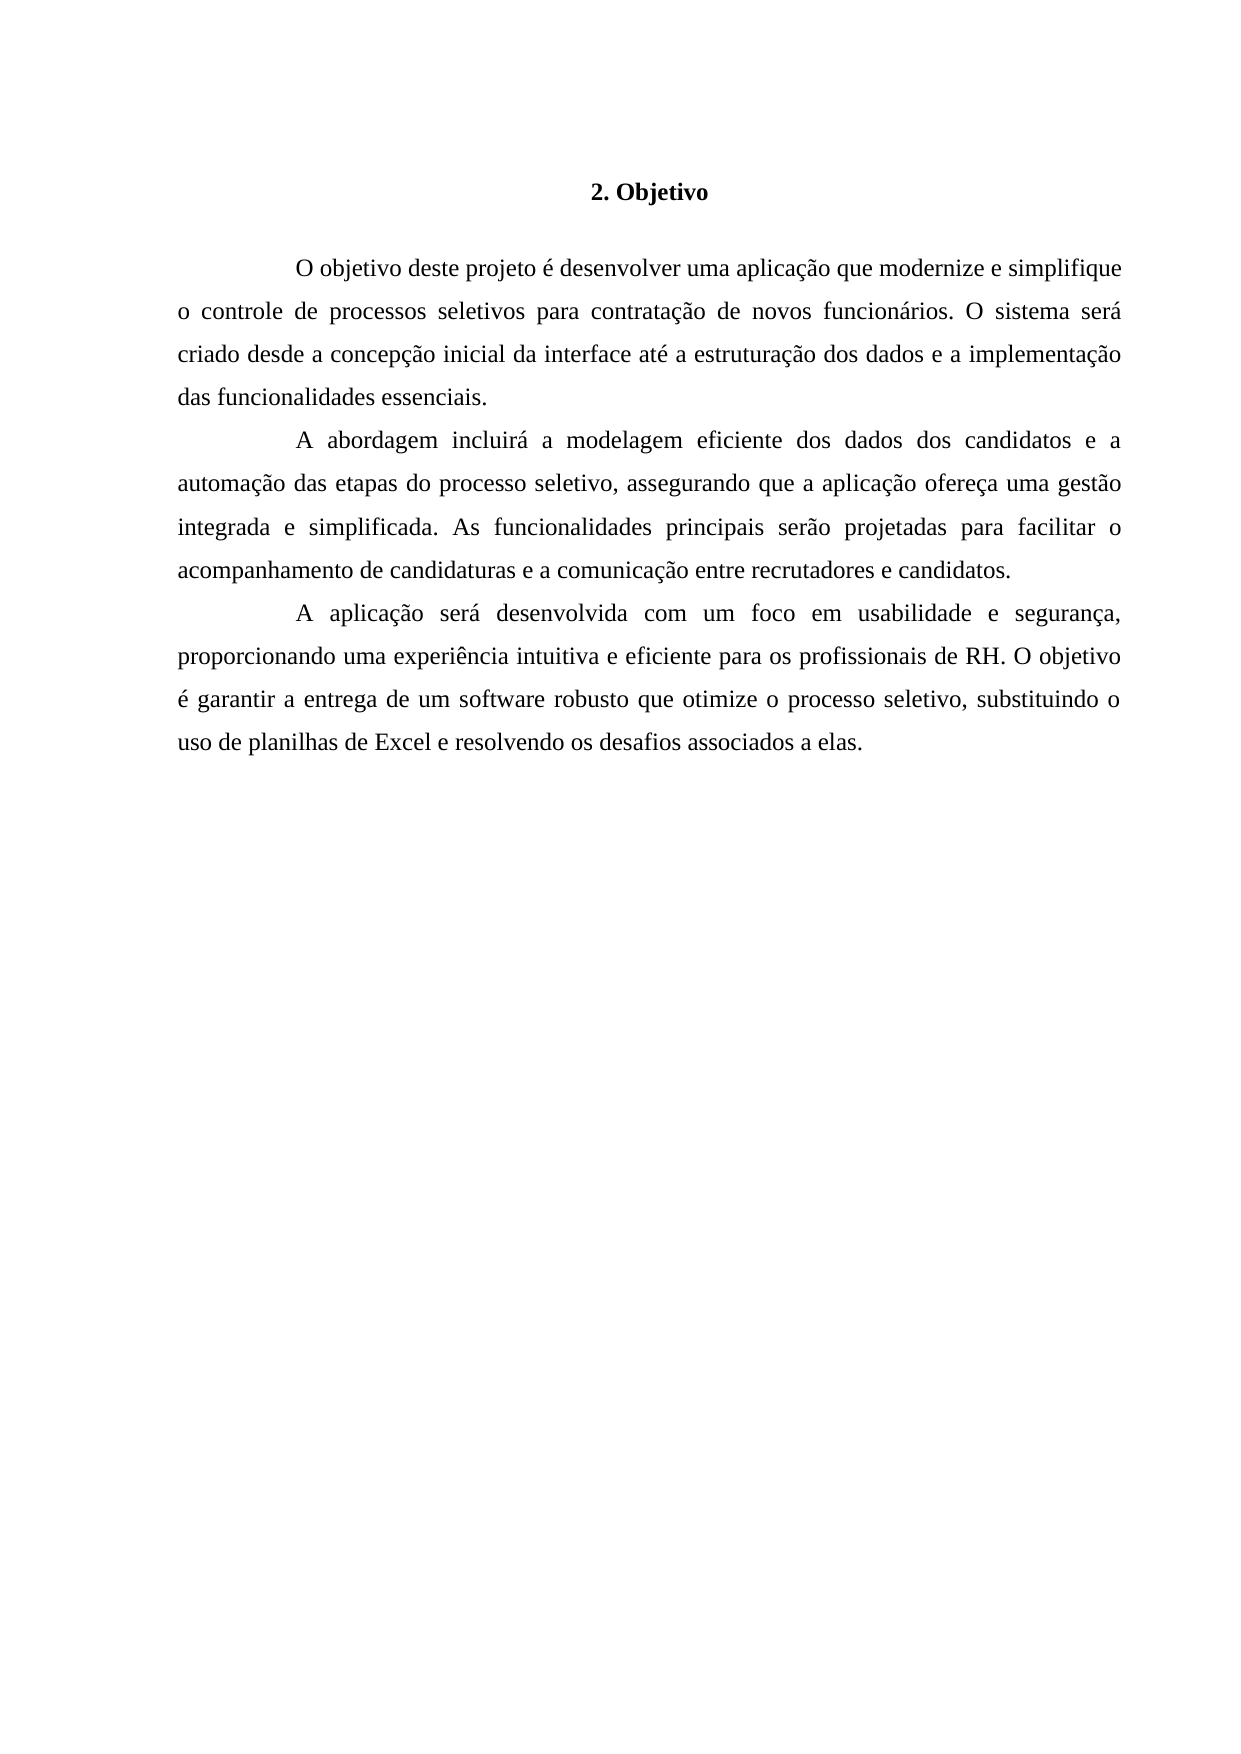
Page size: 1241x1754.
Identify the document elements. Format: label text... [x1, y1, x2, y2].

text 2. Objetivo [177, 177, 1122, 206]
text O objetivo deste projeto é desenvolver uma aplicação que modernize e simplifique o controle de processos seletivos para contratação de novos funcionários. O sistema será criado desde a concepção inicial da interface até a estruturação dos dados e a implementação das funcionalidades essenciais. [177, 253, 1122, 411]
text A aplicação será desenvolvida com um foco em usabilidade e segurança, proporcionando uma experiência intuitiva e eficiente para os profissionais de RH. O objetivo é garantir a entrega de um software robusto que otimize o processo seletivo, substituindo o uso de planilhas de Excel e resolvendo os desafios associados a elas. [177, 598, 1122, 756]
text A abordagem incluirá a modelagem eficiente dos dados dos candidatos e a automação das etapas do processo seletivo, assegurando que a aplicação ofereça uma gestão integrada e simplificada. As funcionalidades principais serão projetadas para facilitar o acompanhamento de candidaturas e a comunicação entre recrutadores e candidatos. [177, 425, 1122, 583]
